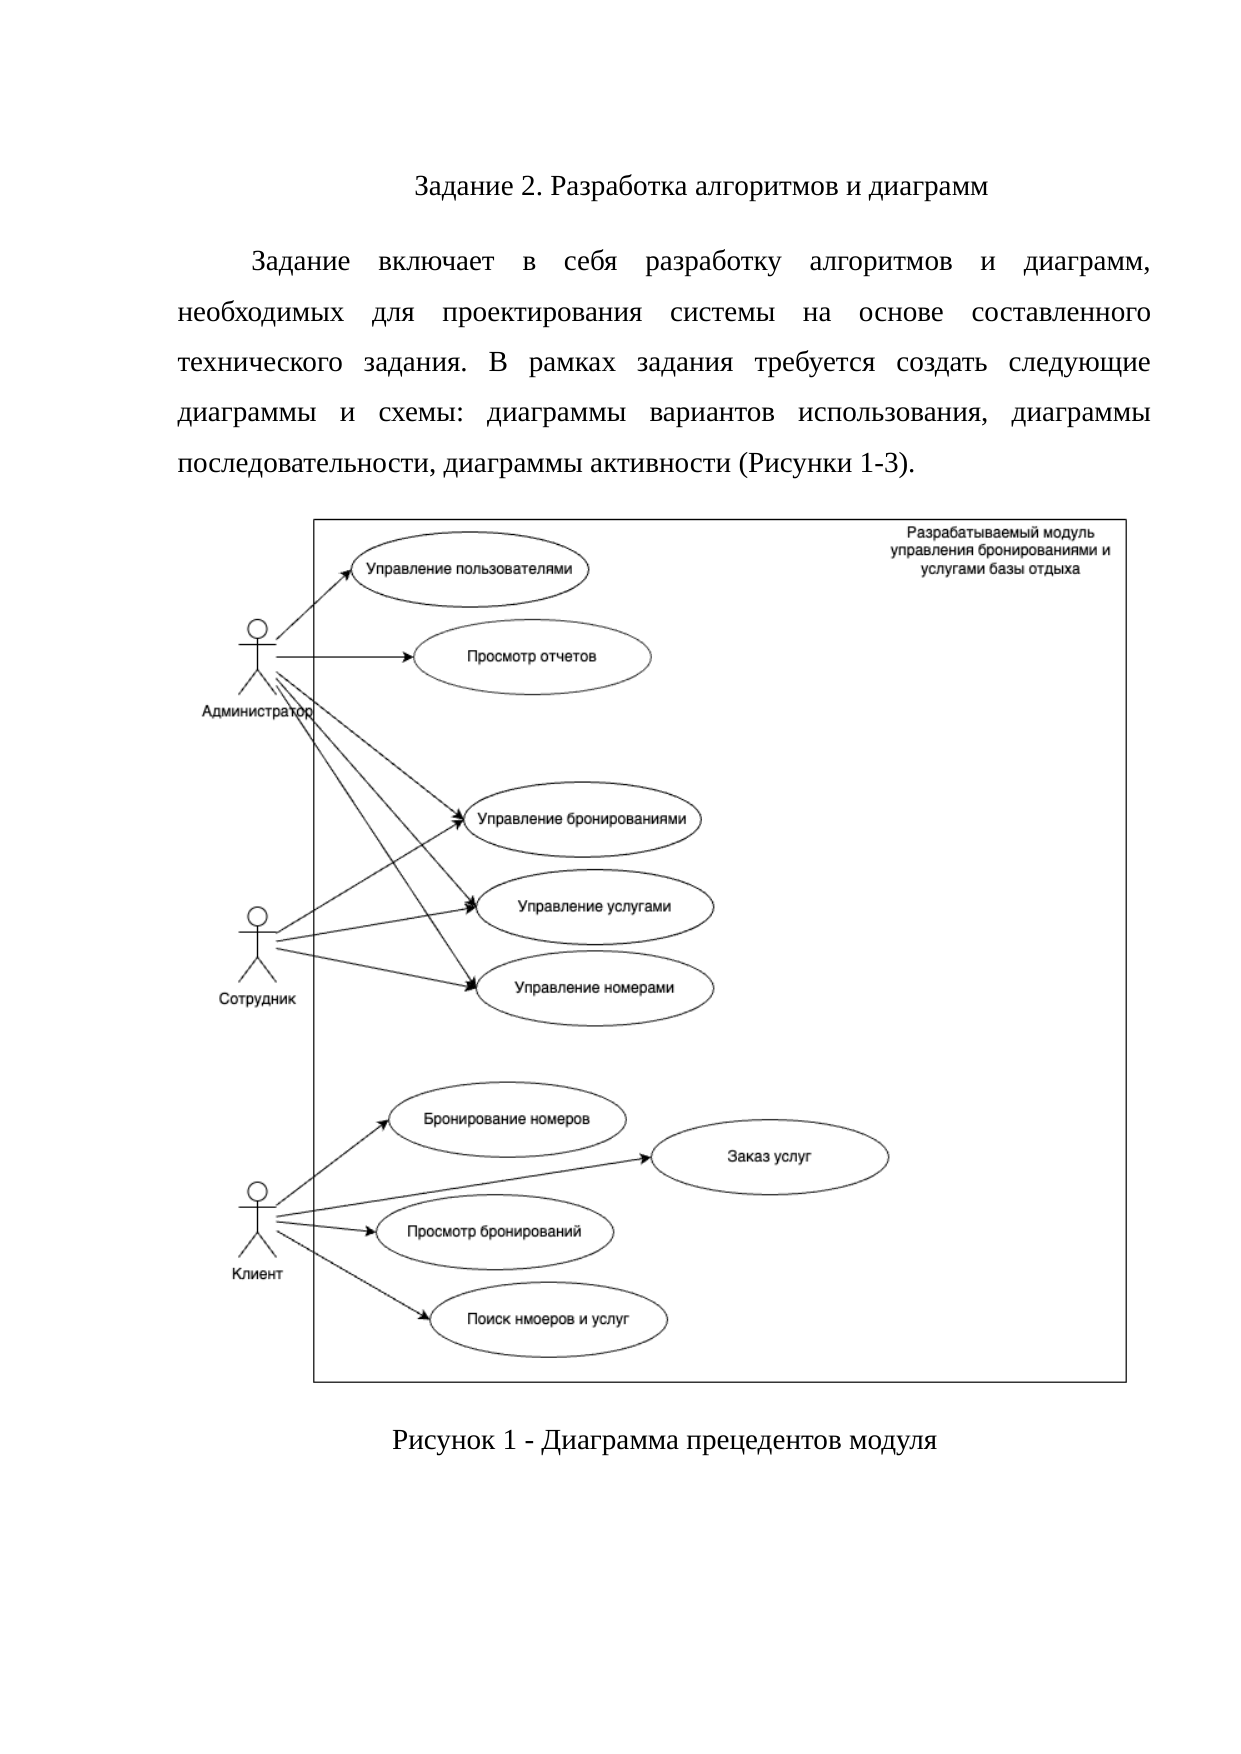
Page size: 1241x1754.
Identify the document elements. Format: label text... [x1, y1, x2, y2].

text Рисунок 1 - Диаграмма прецедентов модуля [177, 1422, 1152, 1455]
text Задание включает в себя разработку алгоритмов и диаграмм, необходимых для проектирования системы на основе составленного технического задания. В рамках задания требуется создать следующие диаграммы и схемы: диаграммы вариантов использования, диаграммы последовательности, диаграммы активности (Рисунки 1-3). [177, 243, 1152, 478]
subtitle Задание 2. Разработка алгоритмов и диаграмм [177, 168, 1152, 202]
picture [177, 495, 1152, 1408]
